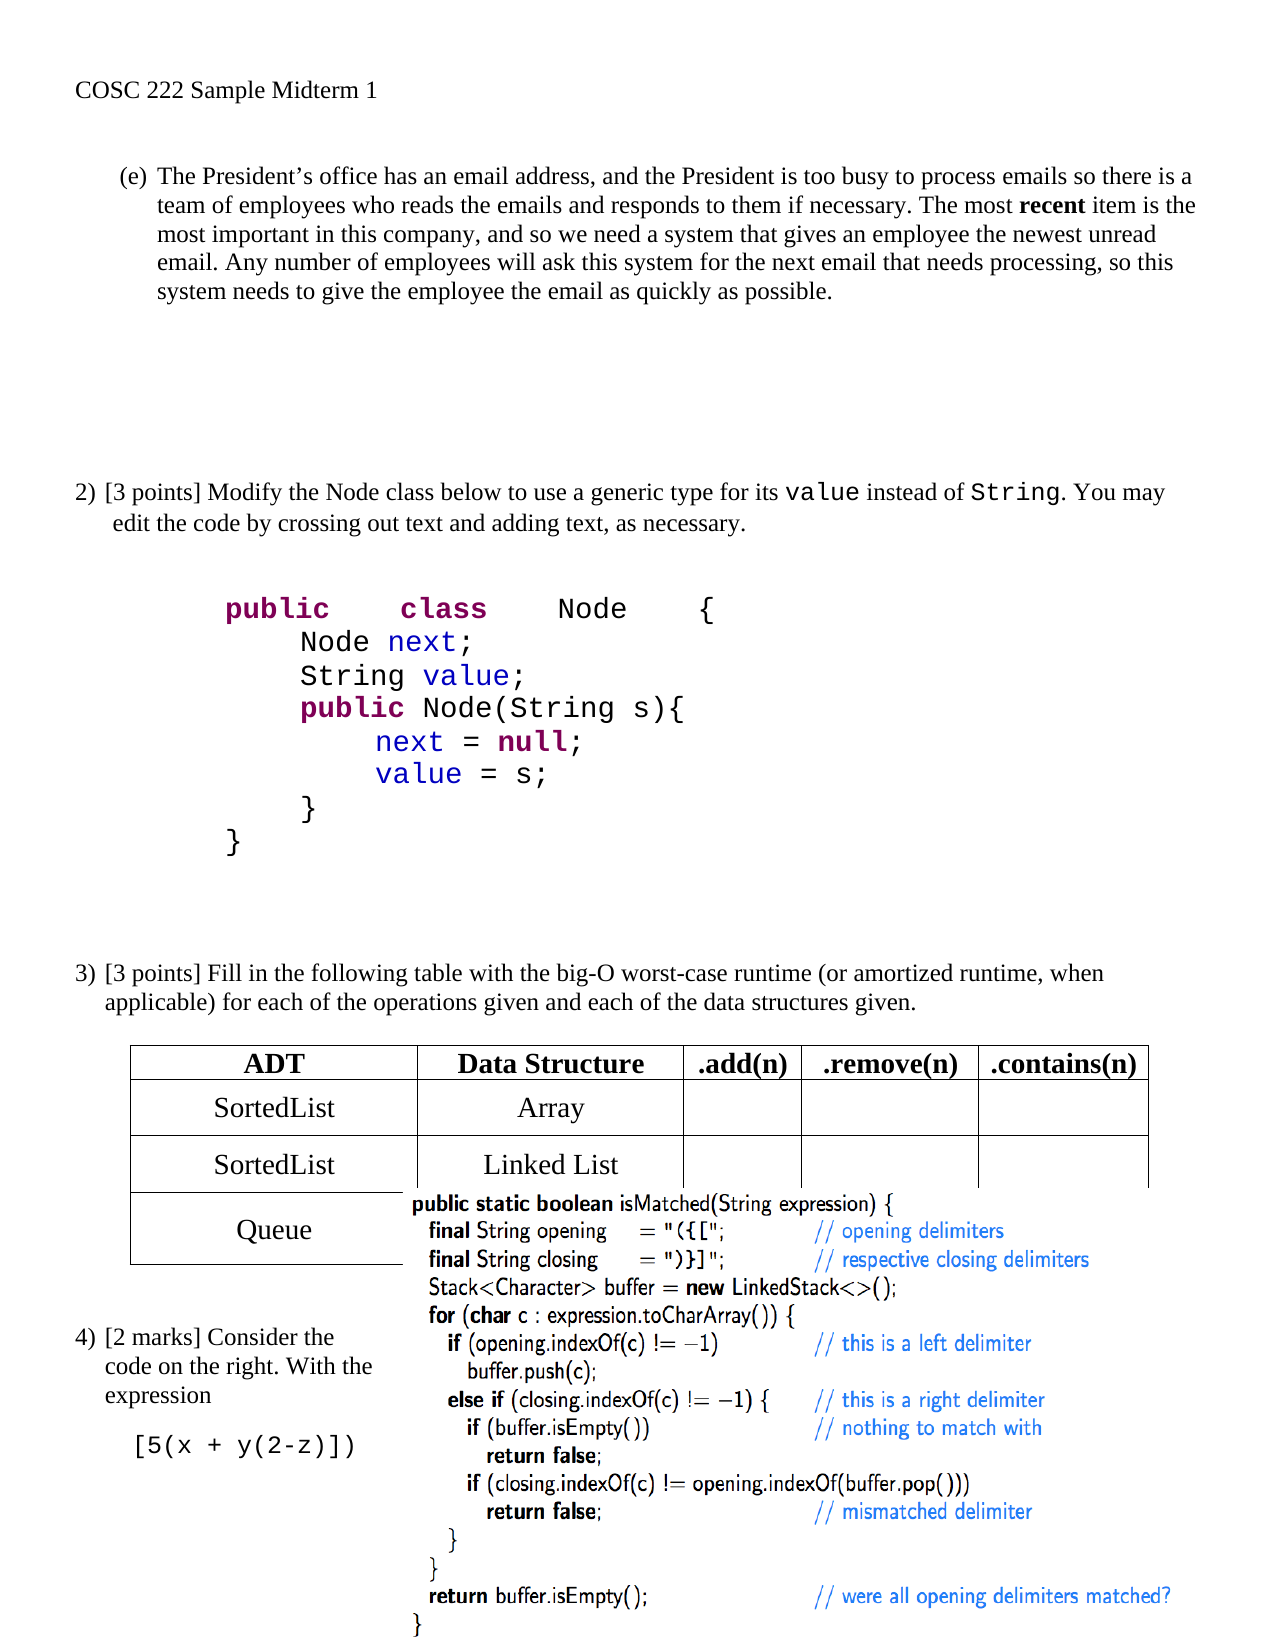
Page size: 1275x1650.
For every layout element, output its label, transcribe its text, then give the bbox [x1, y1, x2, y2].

picture [401, 1188, 1199, 1648]
table_cell Linked List [418, 1136, 683, 1188]
table_cell SortedList [131, 1080, 417, 1134]
table_cell Queue [131, 1193, 401, 1264]
text [5(x + y(2-z)]) [104, 1433, 401, 1461]
text public class Node { [225, 594, 1200, 628]
list The President’s office has an email address, and the President is too busy to process emails so there is a team of employees who reads the emails and responds to them if necessary. The most recent item is the most important in this company, and so we need a system that gives an employee the newest unread email. Any number of employees will ask this system for the next email that needs processing, so this system needs to give the employee the email as quickly as possible. [119, 161, 1200, 305]
table_cell Array [418, 1080, 683, 1134]
list [2 marks] Consider the code on the right. With the expression [75, 1322, 401, 1409]
table_cell SortedList [131, 1136, 417, 1192]
text Node next; [195, 628, 1200, 661]
list [3 points] Modify the Node class below to use a generic type for its value instead of String. You may edit the code by crossing out text and adding text, as necessary. [75, 477, 1200, 537]
table_cell [802, 1080, 978, 1134]
list [3 points] Fill in the following table with the big-O worst-case runtime (or amortized runtime, when applicable) for each of the operations given and each of the data structures given. [75, 958, 1200, 1016]
table_cell [979, 1136, 1148, 1188]
table_header Data Structure [418, 1046, 683, 1079]
table_cell [684, 1136, 801, 1188]
table_header .remove(n) [802, 1046, 978, 1079]
table_cell [802, 1136, 978, 1188]
table_cell [979, 1080, 1148, 1134]
text String value; [195, 661, 1200, 694]
table_header .add(n) [684, 1046, 801, 1079]
table_header ADT [131, 1046, 417, 1079]
text } [195, 826, 1200, 887]
text } [195, 793, 1200, 826]
text public Node(String s){ [195, 694, 1200, 727]
text next = null; [195, 727, 1200, 760]
table_cell [684, 1080, 801, 1134]
text value = s; [195, 760, 1200, 793]
table_header .contains(n) [979, 1046, 1148, 1079]
